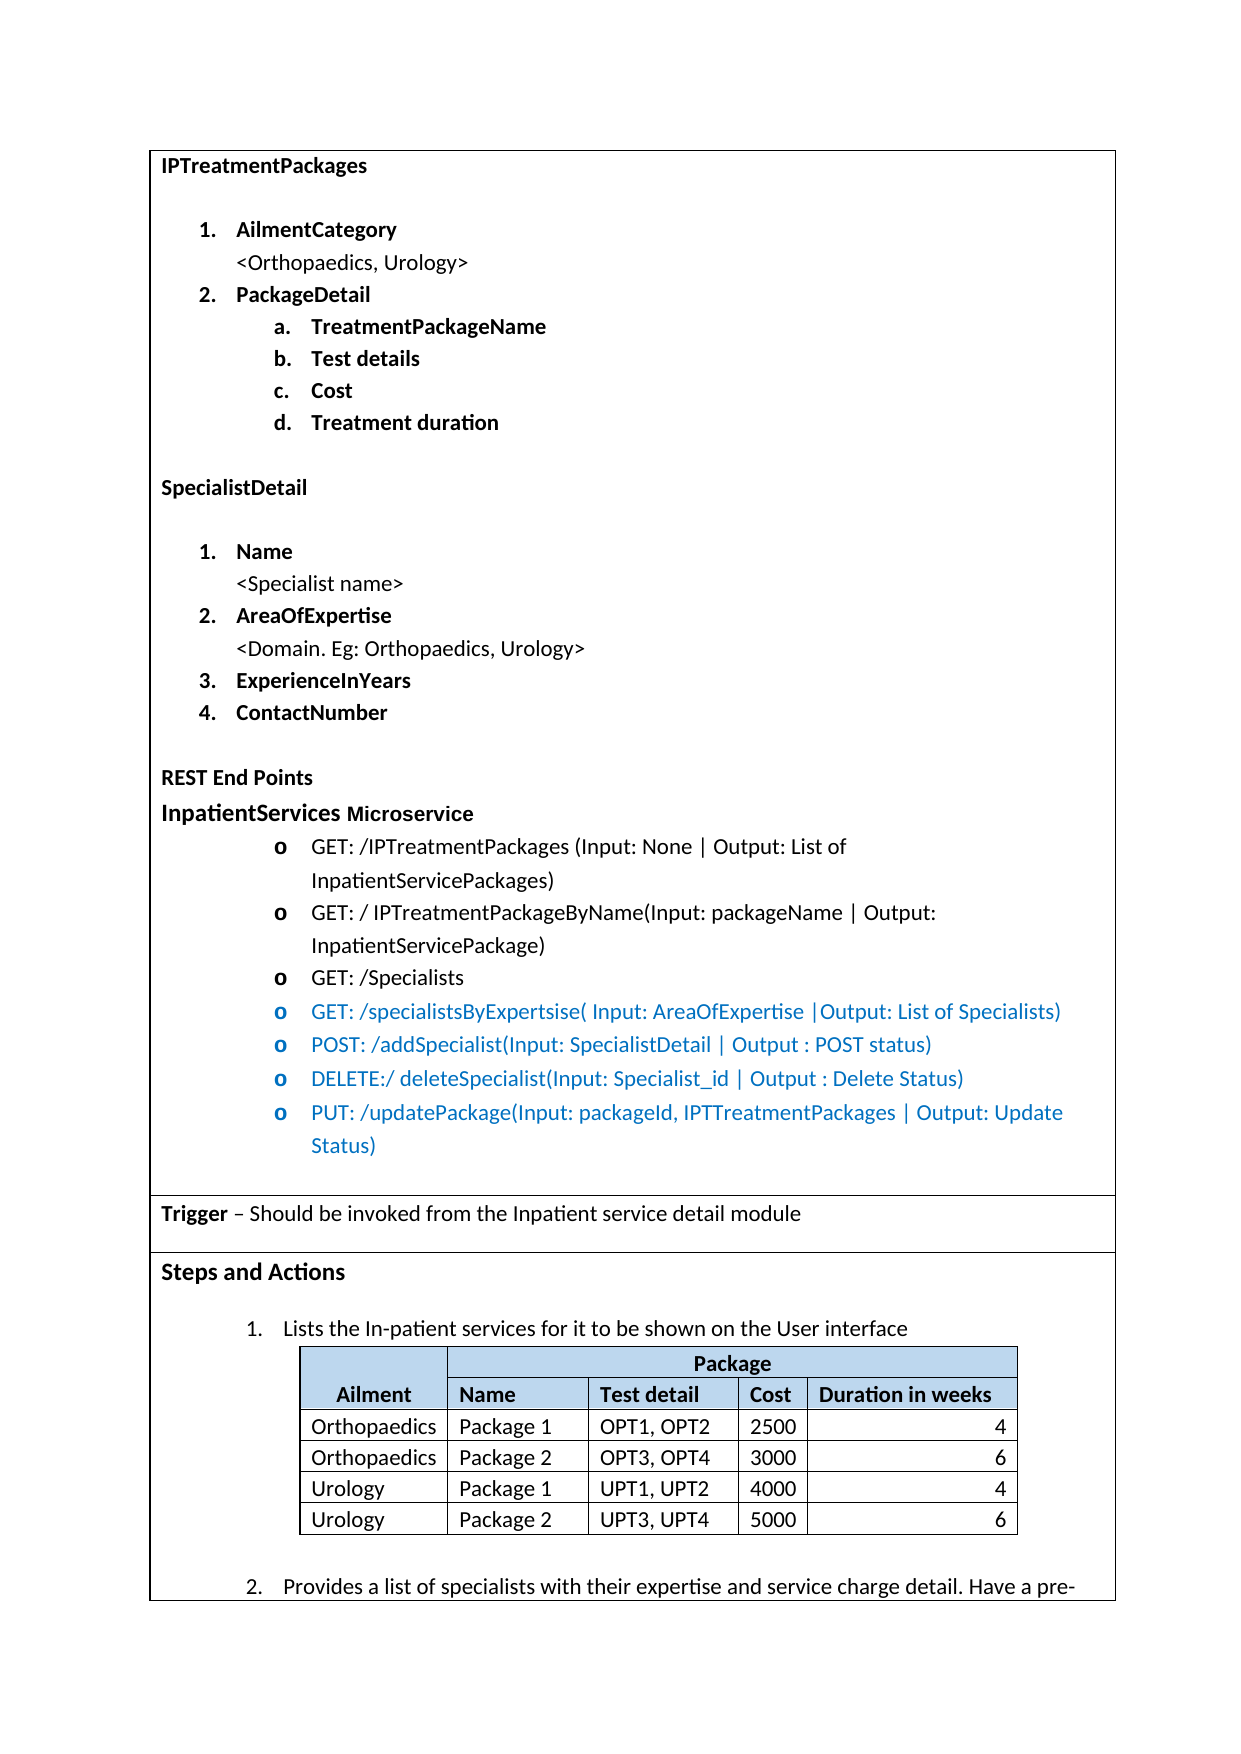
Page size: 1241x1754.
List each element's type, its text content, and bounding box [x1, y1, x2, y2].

table_cell Trigger – Should be invoked from the Inpatient service detail module [151, 1196, 1115, 1252]
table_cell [151, 151, 1115, 1195]
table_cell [151, 1253, 1115, 1600]
